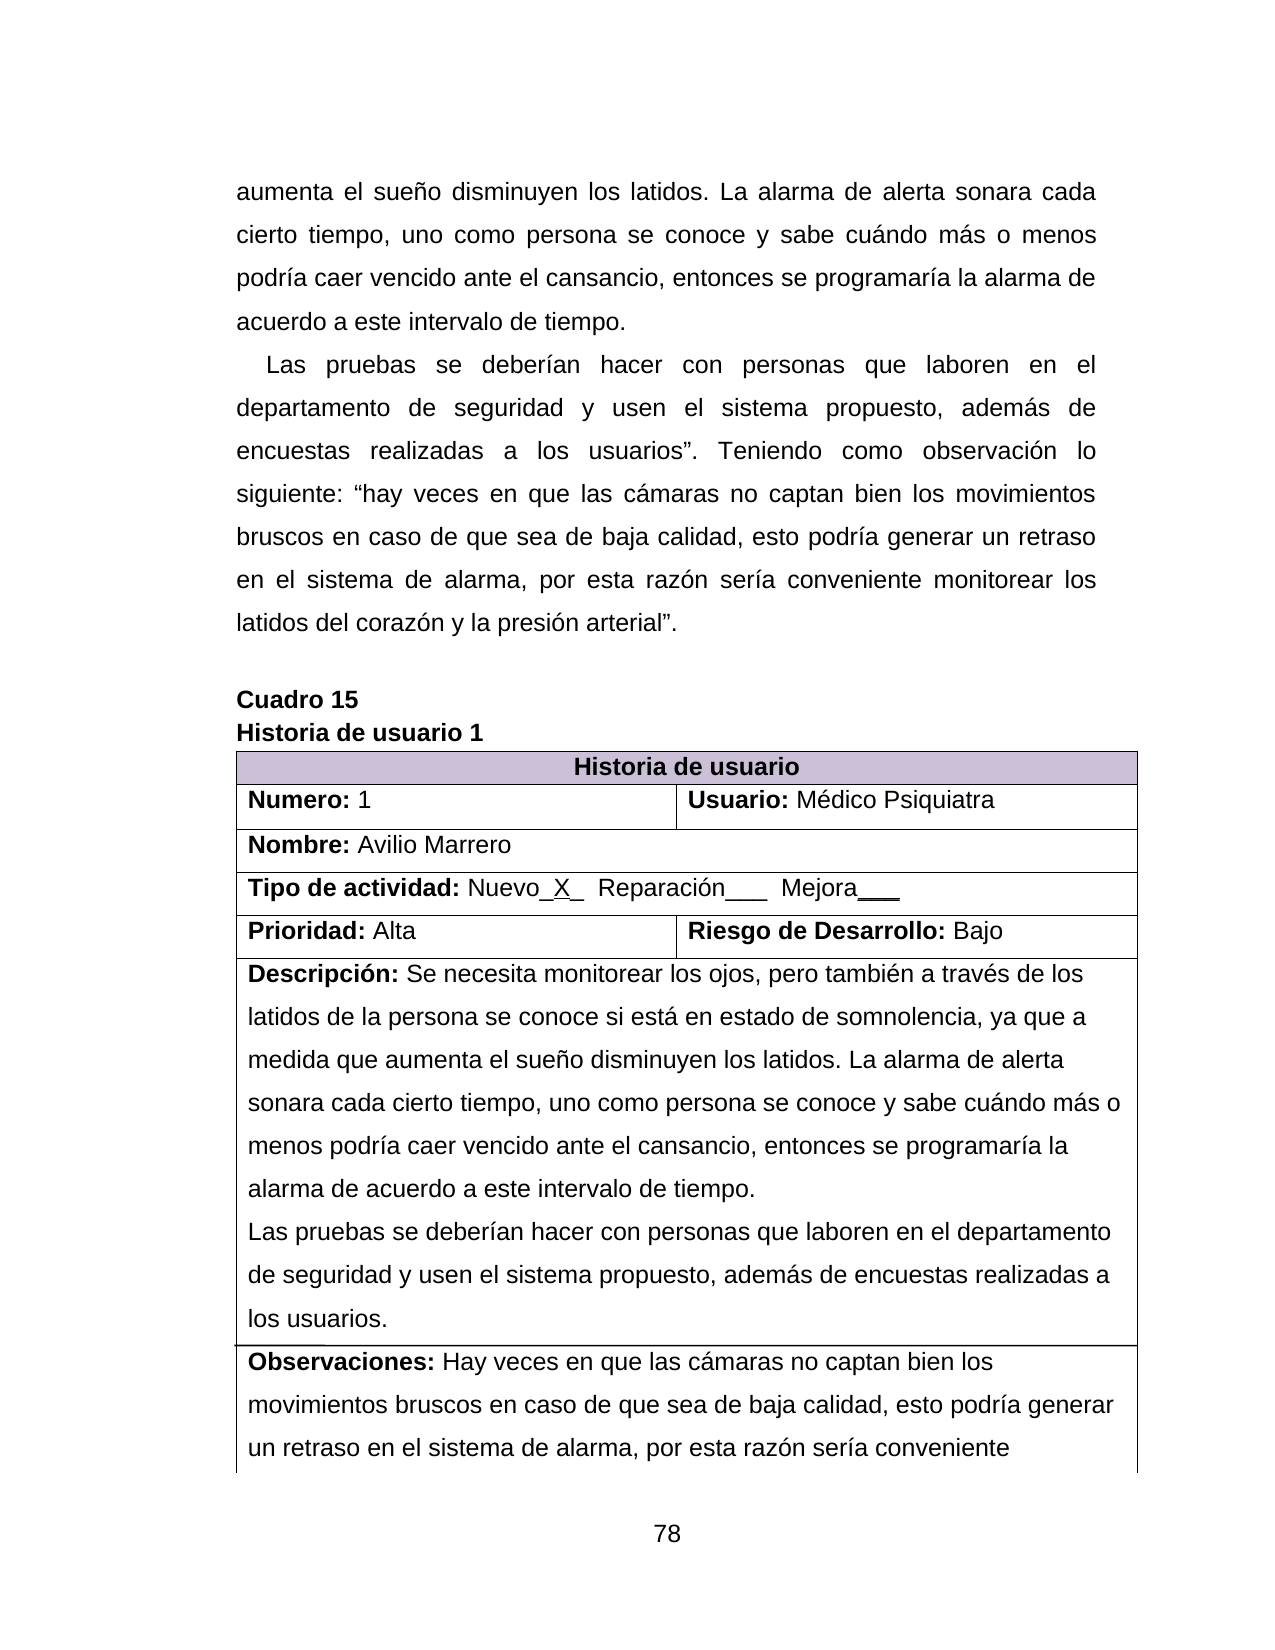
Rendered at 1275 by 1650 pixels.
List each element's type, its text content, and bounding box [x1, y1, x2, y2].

table_cell Nombre: Avilio Marrero [237, 830, 1137, 872]
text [236, 177, 1098, 335]
text Cuadro 15 [236, 684, 1098, 713]
text Las pruebas se deberían hacer con personas que laboren en el departamento de seguridad y usen el sistema propuesto, además de encuestas realizadas a los usuarios”. Teniendo como observación lo siguiente: “hay veces en que las cámaras no captan bien los movimientos bruscos en caso de que sea de baja calidad, esto podría generar un retraso en el sistema de alarma, por esta razón sería conveniente monitorear los latidos del corazón y la presión arterial”. [236, 350, 1098, 637]
table_cell Numero: 1 [237, 785, 676, 829]
table_cell Usuario: Médico Psiquiatra [677, 785, 1137, 829]
table_cell Prioridad: Alta [237, 916, 676, 957]
table_header Historia de usuario [237, 752, 1137, 784]
text Historia de usuario 1 [236, 718, 1098, 746]
table_cell Riesgo de Desarrollo: Bajo [677, 916, 1137, 957]
table_cell Tipo de actividad: Nuevo_X_ Reparación___ Mejora___ [237, 873, 1137, 914]
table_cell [237, 1347, 1137, 1473]
table_cell Descripción: Se necesita monitorear los ojos, pero también a través de los latidos de la persona se conoce si está en estado de somnolencia, ya que a medida que aumenta el sueño disminuyen los latidos. La alarma de alerta sonara cada cierto tiempo, uno como persona se conoce y sabe cuándo más o menos podría caer vencido ante el cansancio, entonces se programaría la alarma de acuerdo a este intervalo de tiempo. Las pruebas se deberían hacer con personas que laboren en el departamento de seguridad y usen el sistema propuesto, además de encuestas realizadas a los usuarios. [237, 959, 1137, 1344]
